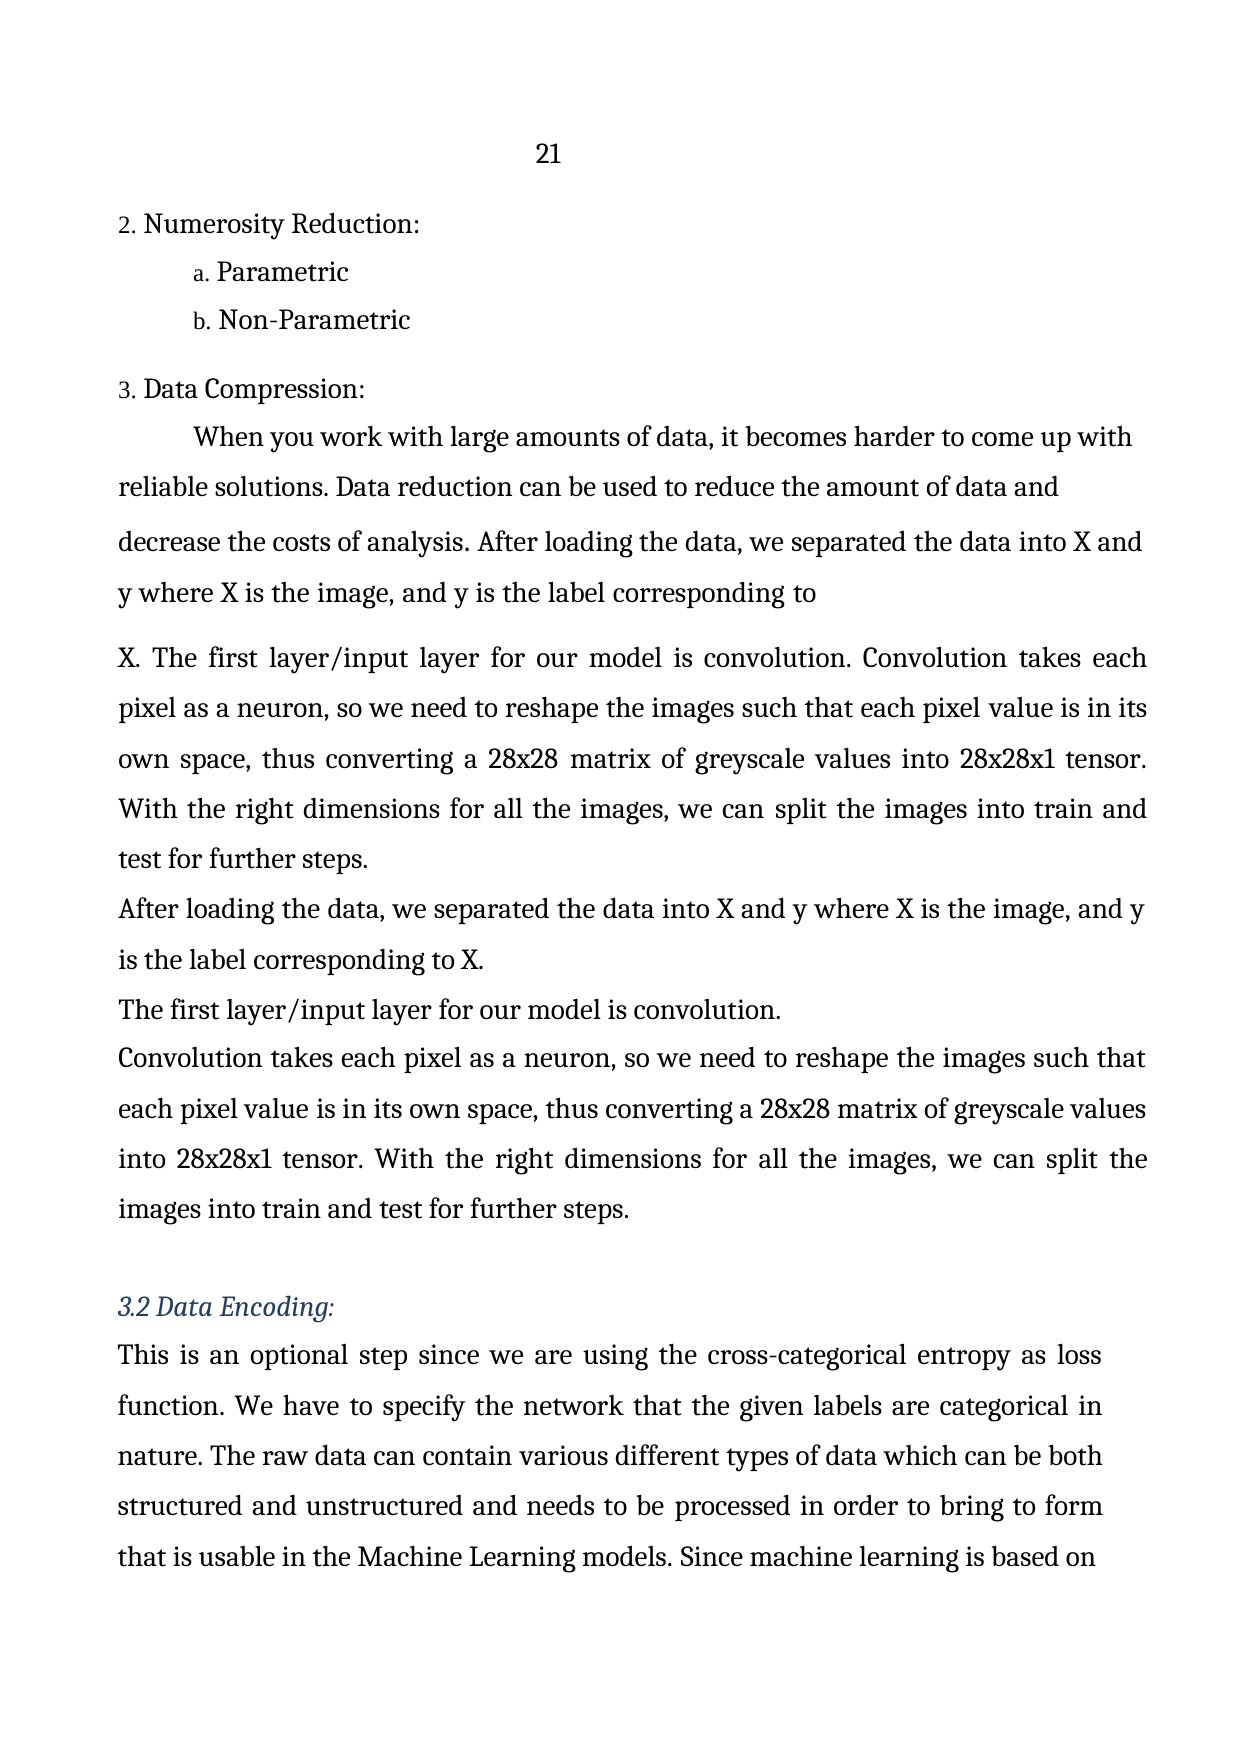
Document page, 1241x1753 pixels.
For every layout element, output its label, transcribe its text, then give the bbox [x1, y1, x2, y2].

list Numerosity Reduction: [118, 207, 1180, 241]
list 21 [216, 137, 1180, 171]
text After loading the data, we separated the data into X and y where X is the image, and y is the label corresponding to X. [118, 893, 1147, 977]
text When you work with large amounts of data, it becomes harder to come up with reliable solutions. Data reduction can be used to reduce the amount of data and decrease the costs of analysis. After loading the data, we separated the data into X and y where X is the image, and y is the label corresponding to [118, 420, 1148, 610]
subtitle Data Encoding: [118, 1291, 1180, 1324]
text This is an optional step since we are using the cross-categorical entropy as loss function. We have to specify the network that the given labels are categorical in nature. The raw data can contain various different types of data which can be both structured and unstructured and needs to be processed in order to bring to form that is usable in the Machine Learning models. Since machine learning is based on [117, 1338, 1104, 1573]
list Non-Parametric [193, 303, 1180, 336]
list Parametric [193, 255, 1180, 288]
text X. The first layer/input layer for our model is convolution. Convolution takes each pixel as a neuron, so we need to reshape the images such that each pixel value is in its own space, thus converting a 28x28 matrix of greyscale values into 28x28x1 tensor. With the right dimensions for all the images, we can split the images into train and test for further steps. [118, 641, 1148, 876]
text The first layer/input layer for our model is convolution. [118, 993, 1180, 1027]
text Convolution takes each pixel as a neuron, so we need to reshape the images such that each pixel value is in its own space, thus converting a 28x28 matrix of greyscale values into 28x28x1 tensor. With the right dimensions for all the images, we can split the images into train and test for further steps. [118, 1041, 1148, 1226]
list Data Compression: [118, 372, 1180, 406]
